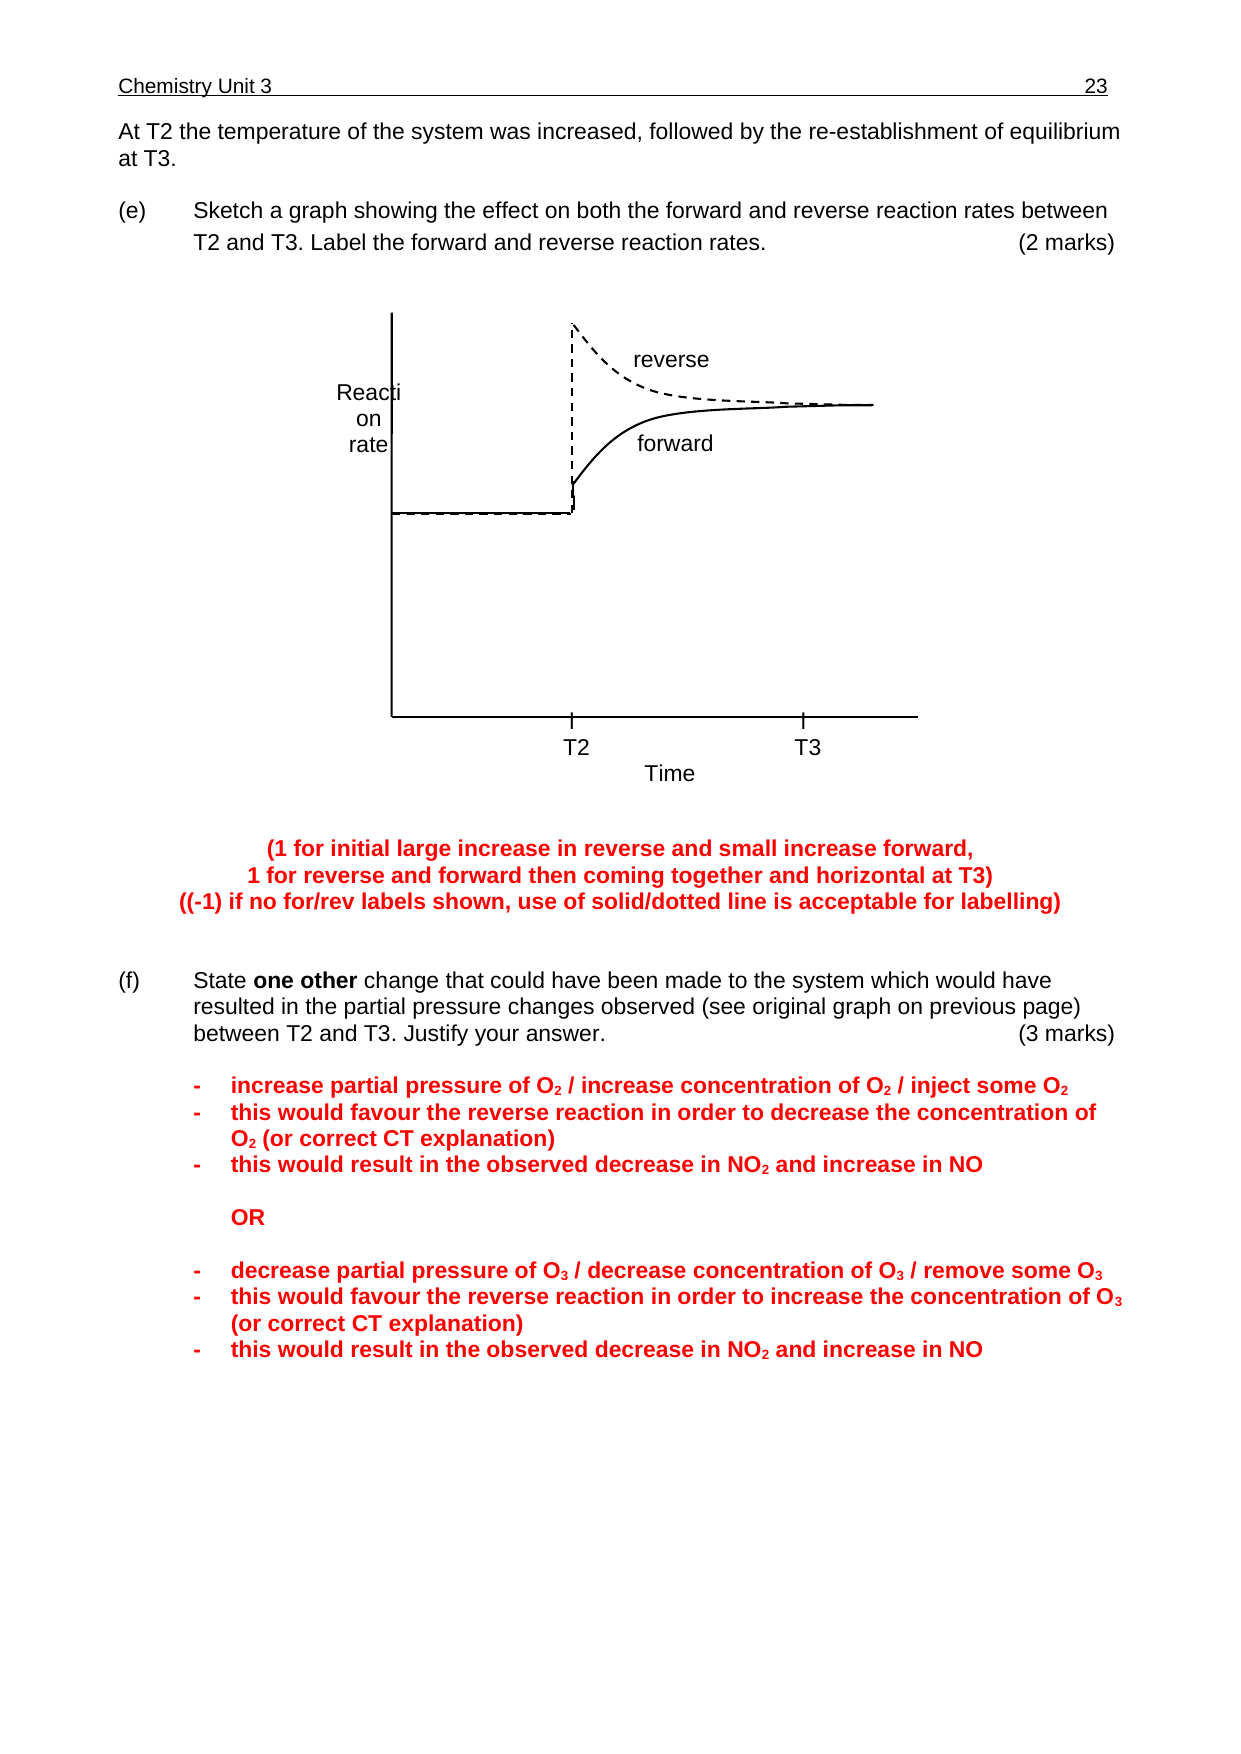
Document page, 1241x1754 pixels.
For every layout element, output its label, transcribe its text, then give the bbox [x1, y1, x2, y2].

list decrease partial pressure of O3 / decrease concentration of O3 / remove some O3 [193, 1257, 1122, 1283]
text ((-1) if no for/rev labels shown, use of solid/dotted line is acceptable for labelling) [118, 888, 1122, 914]
list increase partial pressure of O2 / increase concentration of O2 / inject some O2 [193, 1072, 1122, 1099]
text At T2 the temperature of the system was increased, followed by the re-establishment of equilibrium at T3. [118, 118, 1122, 171]
list this would favour the reverse reaction in order to decrease the concentration of O2 (or correct CT explanation) [193, 1099, 1122, 1151]
list this would result in the observed decrease in NO2 and increase in NO [193, 1151, 1122, 1178]
list this would result in the observed decrease in NO2 and increase in NO [193, 1336, 1122, 1362]
text (f) State one other change that could have been made to the system which would have resulted in the partial pressure changes observed (see original graph on previous page) between T2 and T3. Justify your answer. (3 marks) [118, 967, 1122, 1046]
text (e) Sketch a graph showing the effect on both the forward and reverse reaction rates between T2 and T3. Label the forward and reverse reaction rates. (2 marks) [118, 197, 1122, 258]
text (1 for initial large increase in reverse and small increase forward, [118, 835, 1122, 862]
list this would favour the reverse reaction in order to increase the concentration of O3 (or correct CT explanation) [193, 1283, 1122, 1336]
text 1 for reverse and forward then coming together and horizontal at T3) [118, 862, 1122, 888]
text OR [231, 1204, 1122, 1231]
